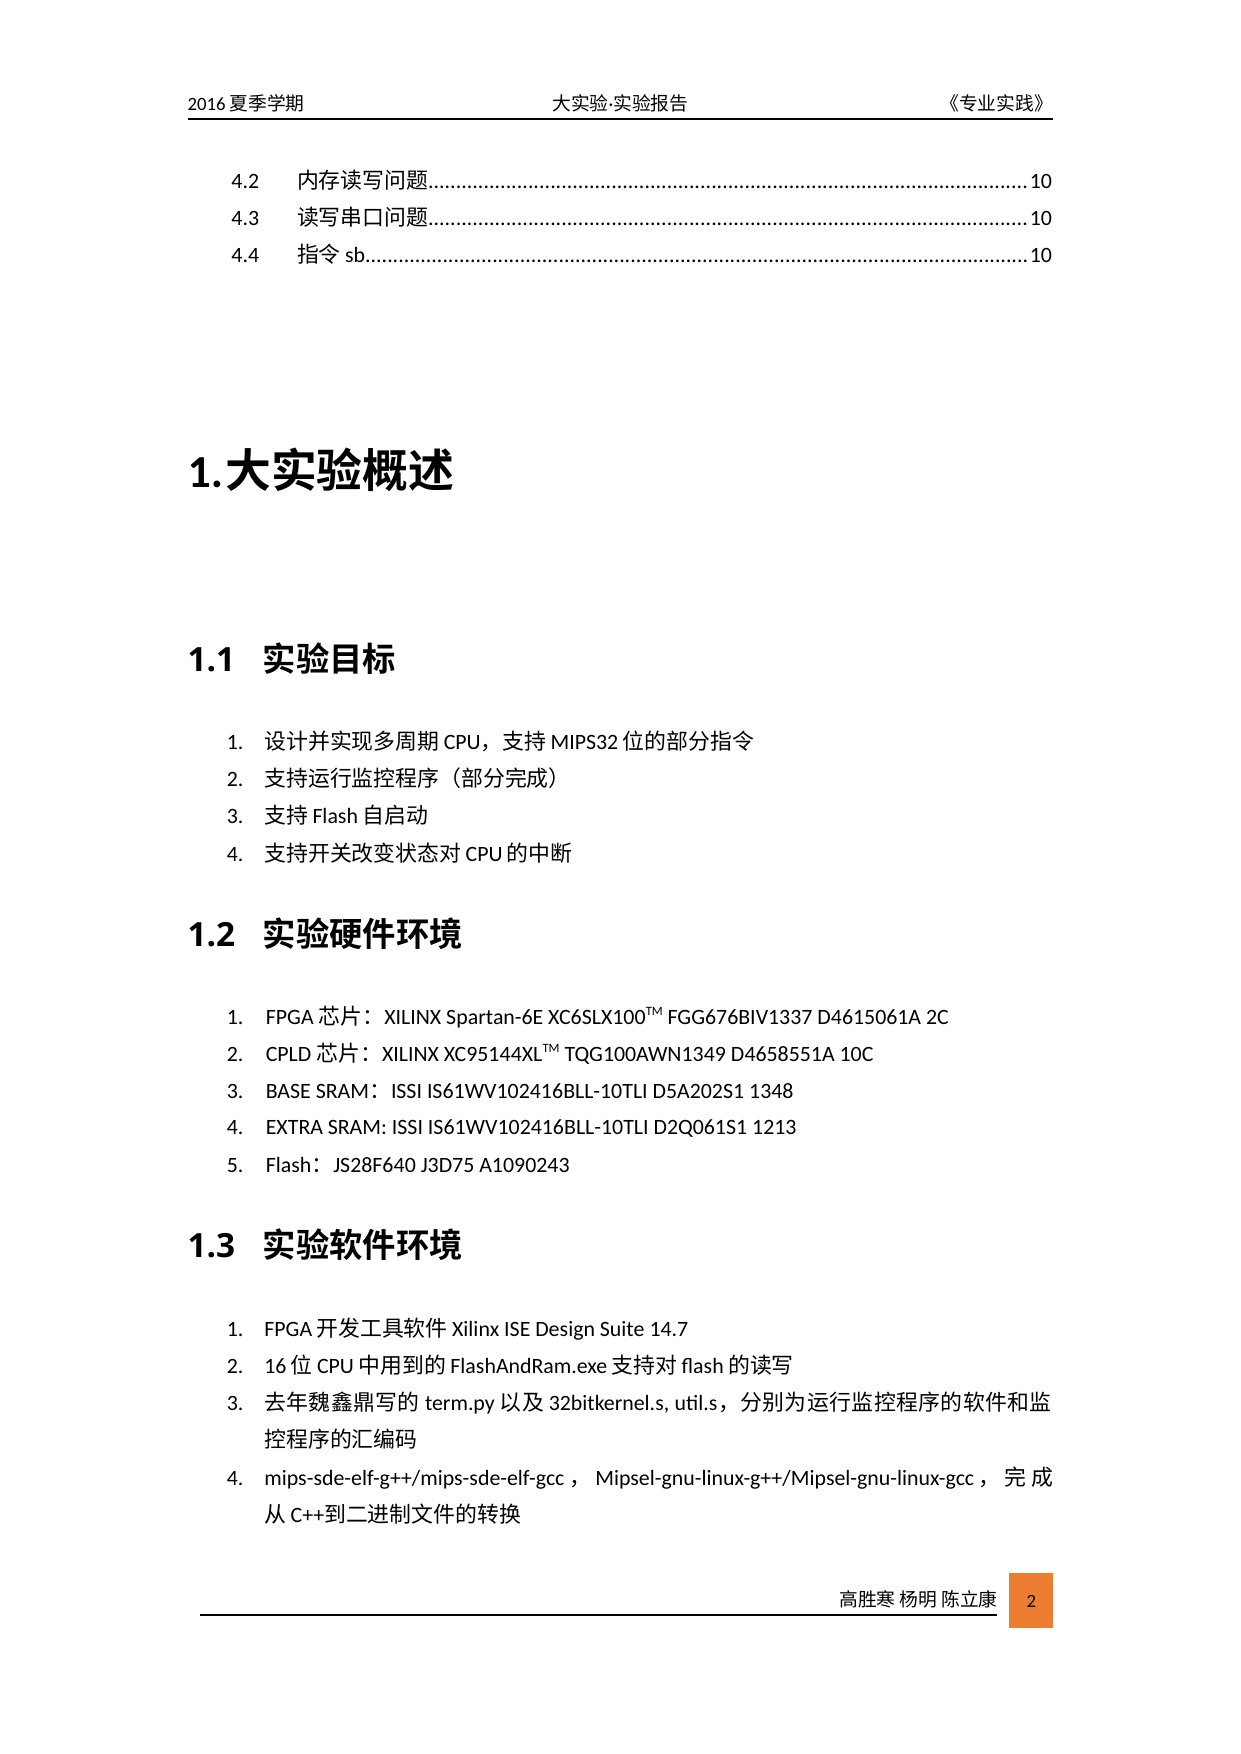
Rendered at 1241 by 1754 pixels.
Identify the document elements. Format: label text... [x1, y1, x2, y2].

list 去年魏鑫鼎写的term.py以及32bitkernel.s, util.s，分别为运行监控程序的软件和监控程序的汇编码 [227, 1385, 1053, 1454]
list 16位CPU中用到的FlashAndRam.exe支持对flash的读写 [227, 1347, 1053, 1380]
list BASE SRAM：ISSI IS61WV102416BLL-10TLI D5A202S1 1348 [227, 1073, 1053, 1106]
list EXTRA SRAM: ISSI IS61WV102416BLL-10TLI D2Q061S1 1213 [227, 1110, 1053, 1143]
subtitle 实验软件环境 [187, 1211, 1053, 1276]
list CPLD 芯片：XILINX XC95144XLTM TQG100AWN1349 D4658551A 10C [227, 1036, 1053, 1068]
list FPGA 芯片：XILINX Spartan-6E XC6SLX100TM FGG676BIV1337 D4615061A 2C [227, 999, 1053, 1031]
subtitle 大实验概述 [187, 419, 1053, 517]
list 支持开关改变状态对CPU的中断 [227, 835, 1053, 868]
list 支持运行监控程序（部分完成） [227, 761, 1053, 793]
list FPGA开发工具软件Xilinx ISE Design Suite 14.7 [227, 1310, 1053, 1343]
list mips-sde-elf-g++/mips-sde-elf-gcc，Mipsel-gnu-linux-g++/Mipsel-gnu-linux-gcc，完成从C++到二进制文件的转换 [227, 1459, 1053, 1529]
subtitle 实验目标 [187, 624, 1053, 689]
list 设计并实现多周期CPU，支持MIPS32位的部分指令 [227, 724, 1053, 756]
list 支持Flash自启动 [227, 798, 1053, 831]
subtitle 实验硬件环境 [187, 899, 1053, 964]
list Flash：JS28F640 J3D75 A1090243 [227, 1147, 1053, 1179]
